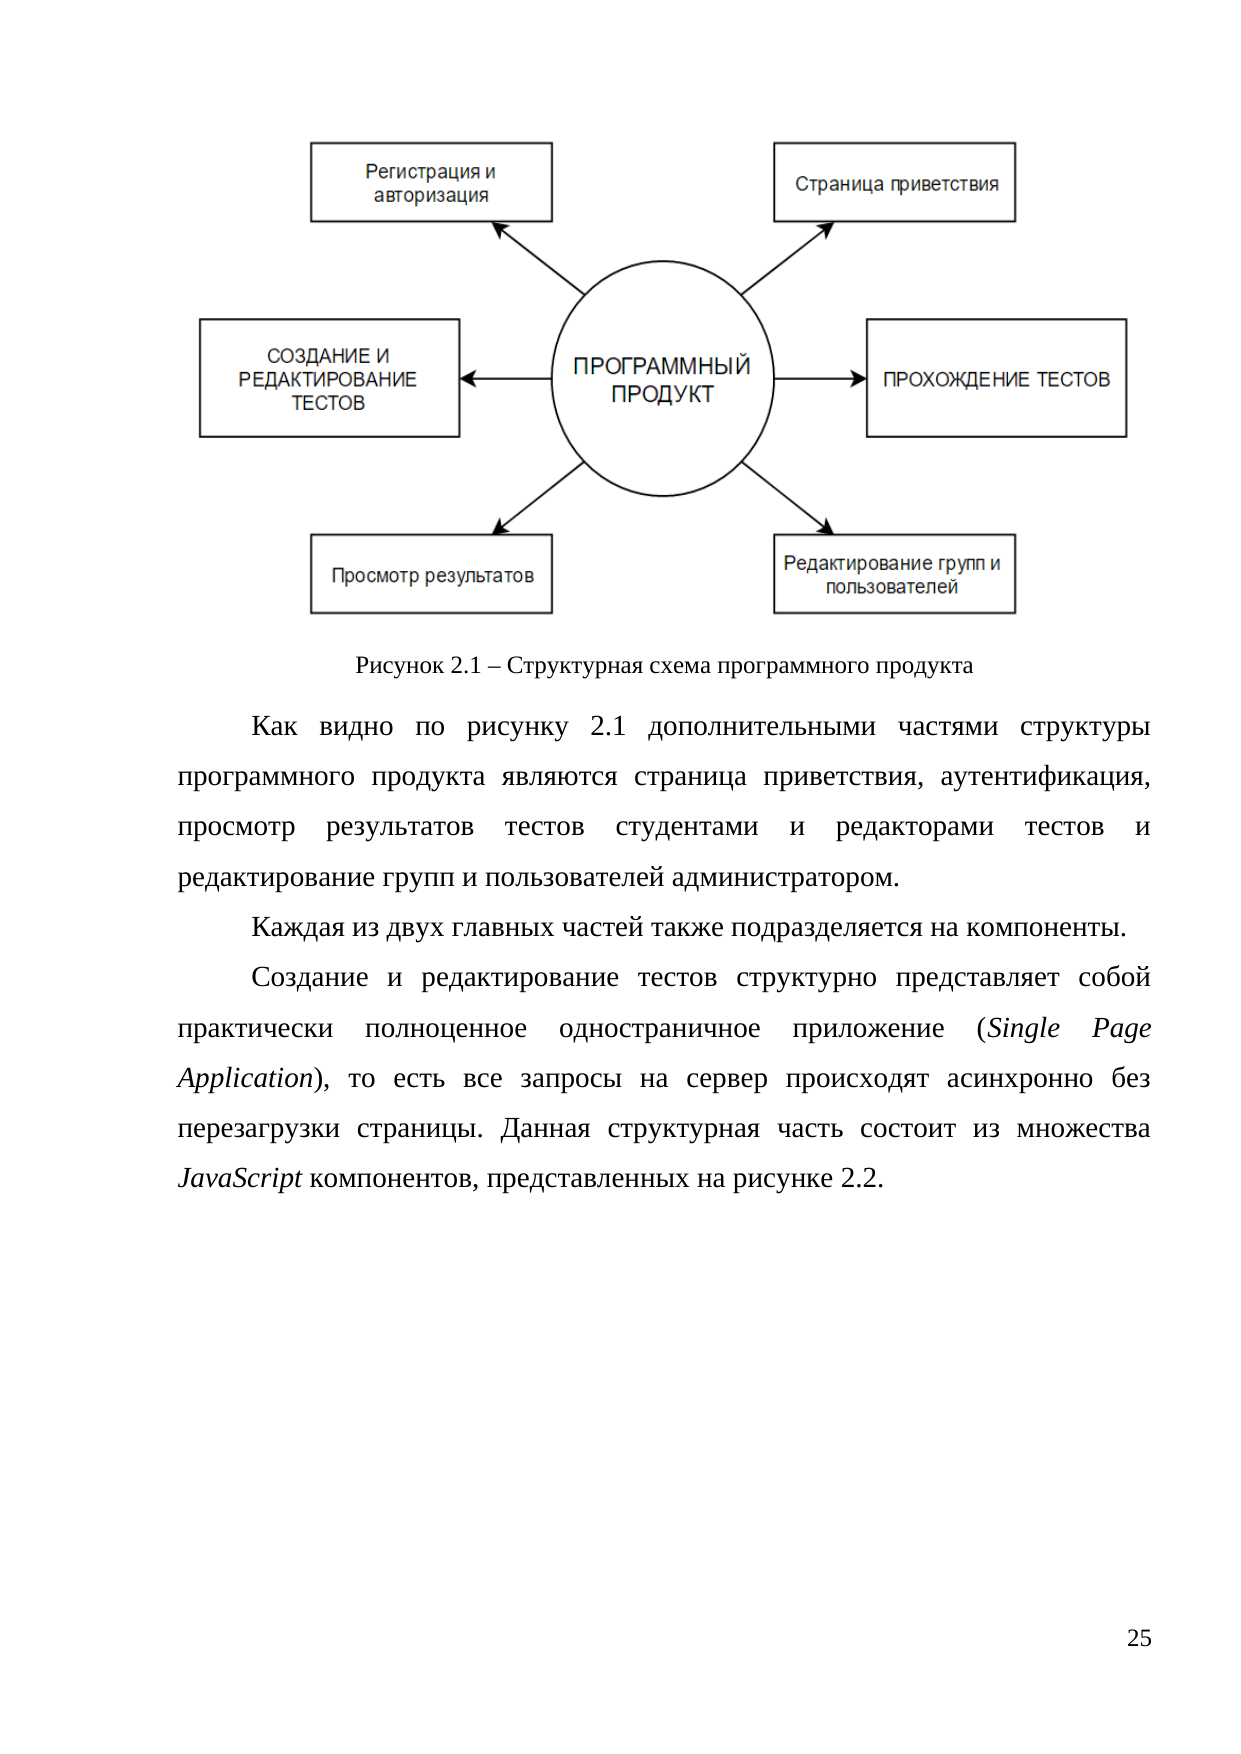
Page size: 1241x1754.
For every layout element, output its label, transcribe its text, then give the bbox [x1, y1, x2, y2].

picture [177, 118, 1152, 636]
text Каждая из двух главных частей также подразделяется на компоненты. [177, 909, 1152, 943]
text Как видно по рисунку 2.1 дополнительными частями структуры программного продукта являются страница приветствия, аутентификация, просмотр результатов тестов студентами и редакторами тестов и редактирование групп и пользователей администратором. [177, 708, 1152, 892]
text Создание и редактирование тестов структурно представляет собой практически полноценное одностраничное приложение (Single Page Application), то есть все запросы на сервер происходят асинхронно без перезагрузки страницы. Данная структурная часть состоит из множества JavaScript компонентов, представленных на рисунке 2.2. [177, 959, 1152, 1194]
text Рисунок 2.1 – Структурная схема программного продукта [177, 650, 1152, 679]
